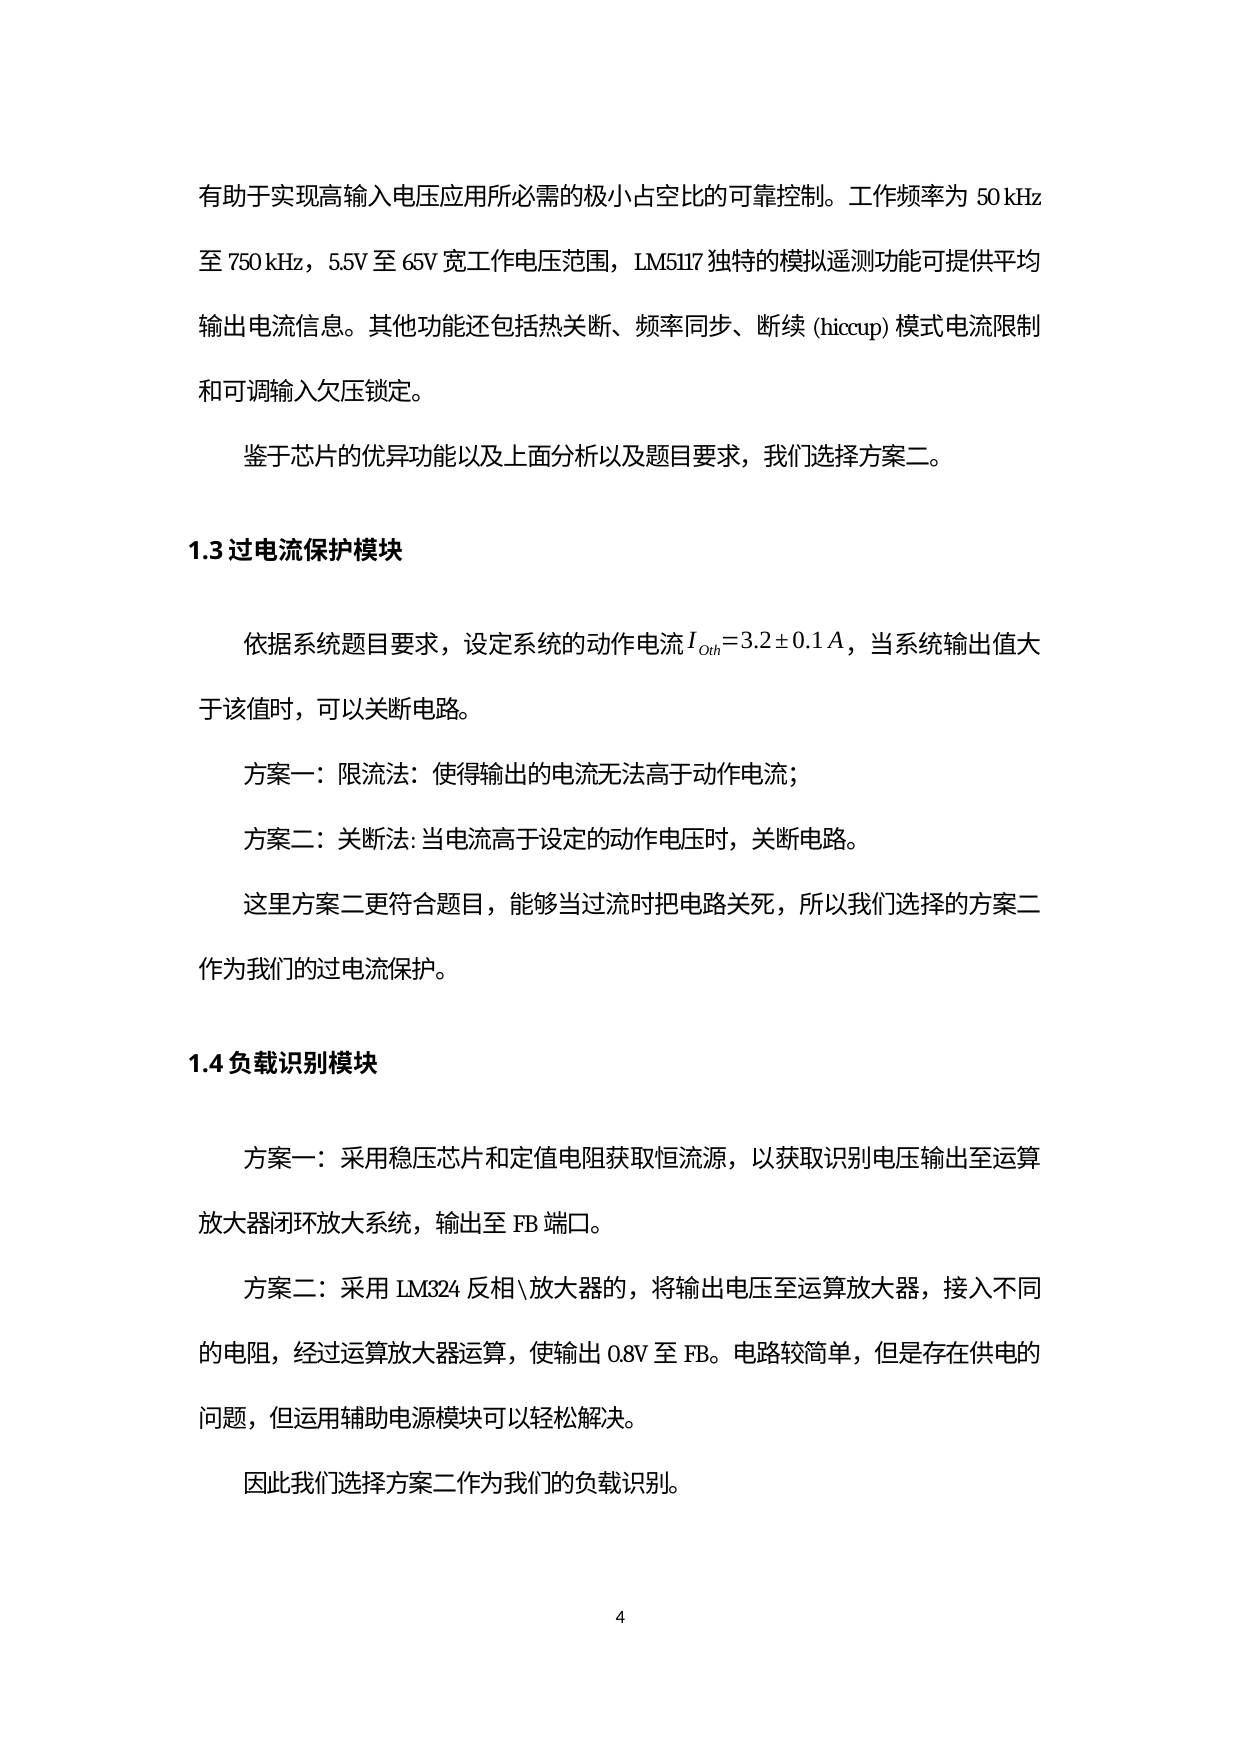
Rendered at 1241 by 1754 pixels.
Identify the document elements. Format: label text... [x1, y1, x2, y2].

text 这里方案二更符合题目，能够当过流时把电路关死，所以我们选择的方案二作为我们的过电流保护。 [198, 870, 1042, 1000]
text 依据系统题目要求，设定系统的动作电流，当系统输出值大于该值时，可以关断电路。 [198, 610, 1042, 740]
text 因此我们选择方案二作为我们的负载识别。 [198, 1449, 1042, 1514]
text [198, 162, 1042, 422]
text 鉴于芯片的优异功能以及上面分析以及题目要求，我们选择方案二。 [198, 422, 1042, 487]
text 方案二：关断法: 当电流高于设定的动作电压时，关断电路。 [198, 805, 1042, 870]
subtitle 1.4负载识别模块 [187, 1029, 1053, 1094]
text 方案二：采用LM324反相\放大器的，将输出电压至运算放大器，接入不同的电阻，经过运算放大器运算，使输出0.8V至FB。电路较简单，但是存在供电的问题，但运用辅助电源模块可以轻松解决。 [198, 1254, 1042, 1449]
text 方案一：采用稳压芯片和定值电阻获取恒流源，以获取识别电压输出至运算放大器闭环放大系统，输出至FB端口。 [198, 1124, 1042, 1254]
text 方案一：限流法：使得输出的电流无法高于动作电流； [198, 740, 1042, 805]
subtitle 1.3过电流保护模块 [187, 516, 1053, 581]
